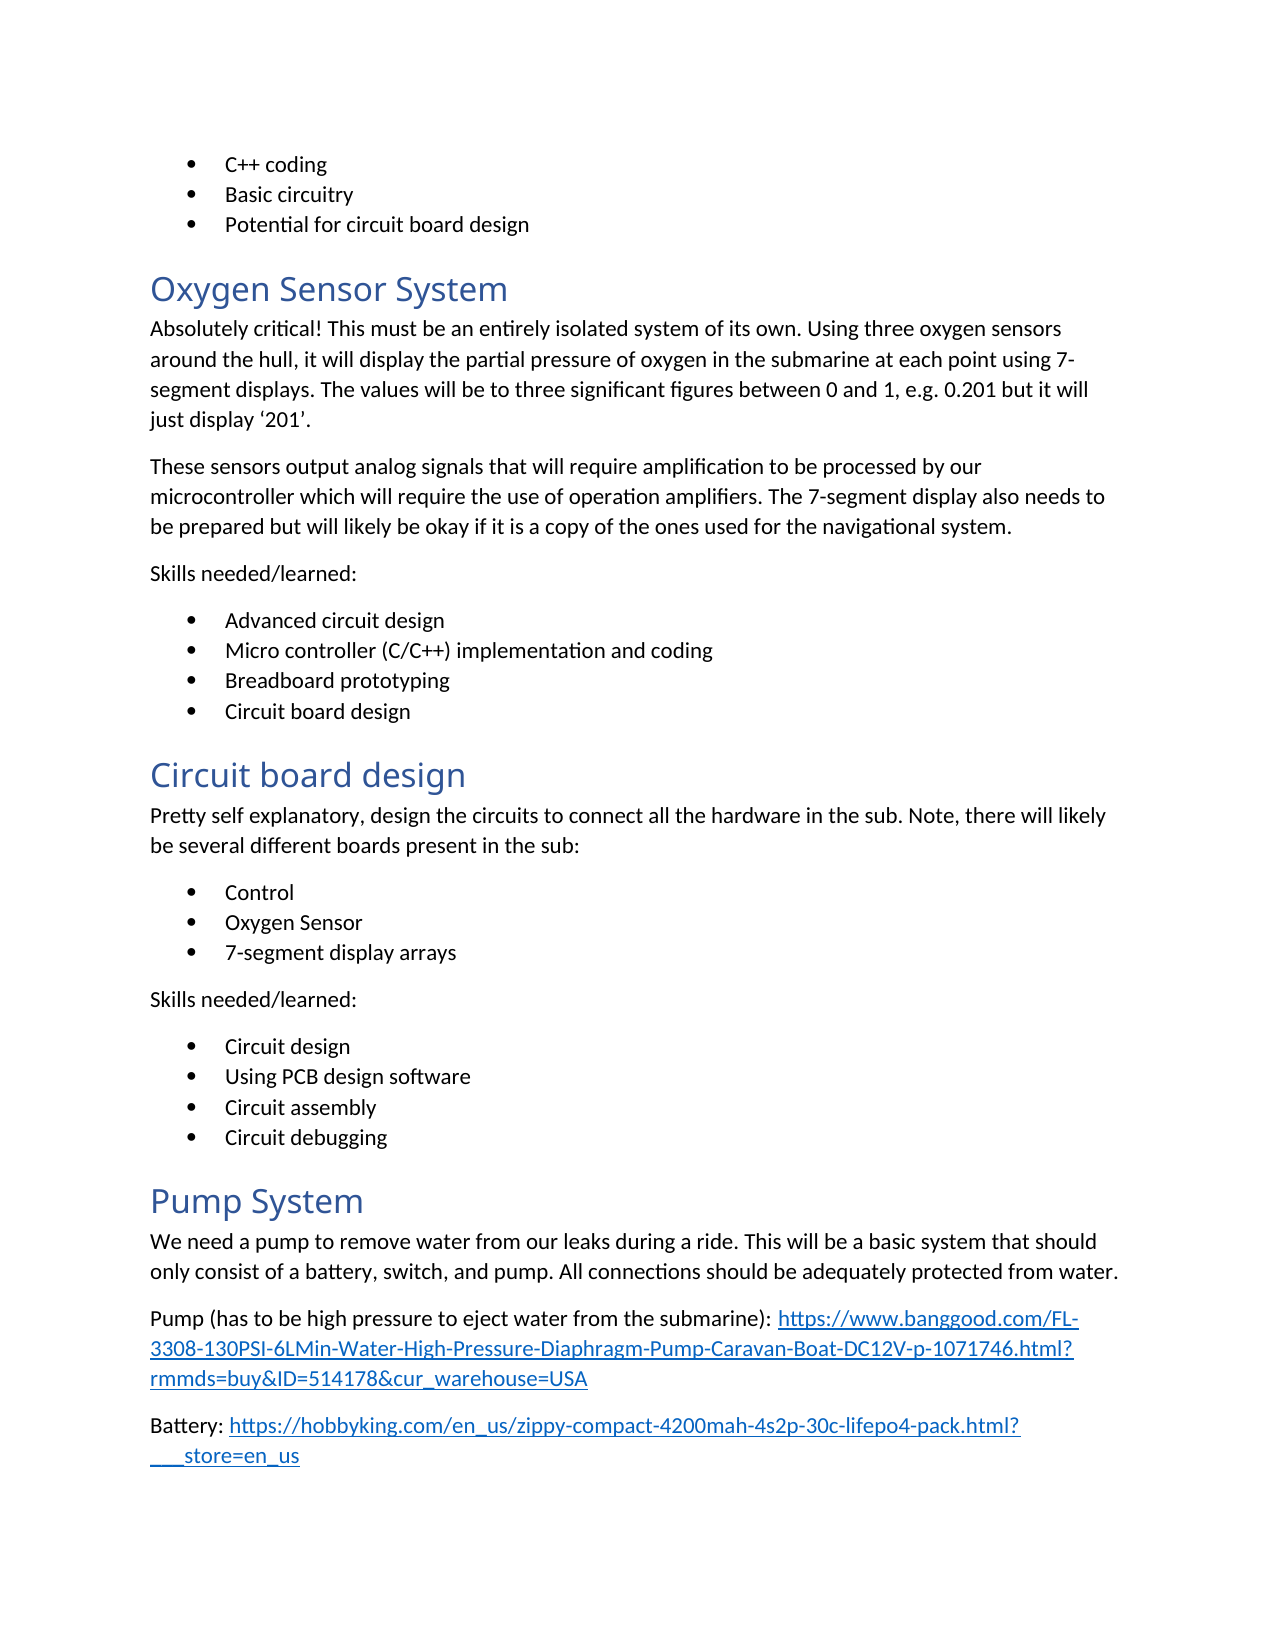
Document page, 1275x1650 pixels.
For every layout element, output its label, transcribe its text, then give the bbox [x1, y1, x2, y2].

text We need a pump to remove water from our leaks during a ride. This will be a basic system that should only consist of a battery, switch, and pump. All connections should be adequately protected from water. [150, 1227, 1125, 1285]
list Potential for circuit board design [187, 210, 1125, 238]
list Oxygen Sensor [187, 908, 1125, 936]
text Skills needed/learned: [150, 559, 1125, 587]
text Skills needed/learned: [150, 985, 1125, 1013]
subtitle Circuit board design [150, 752, 1125, 797]
subtitle Pump System [150, 1178, 1125, 1223]
text Pretty self explanatory, design the circuits to connect all the hardware in the sub. Note, there will likely be several different boards present in the sub: [150, 801, 1125, 859]
list C++ coding [187, 150, 1125, 178]
list 7-segment display arrays [187, 938, 1125, 967]
text These sensors output analog signals that will require amplification to be processed by our microcontroller which will require the use of operation amplifiers. The 7-segment display also needs to be prepared but will likely be okay if it is a copy of the ones used for the navigational system. [150, 452, 1125, 541]
list Circuit board design [187, 697, 1125, 725]
list Basic circuitry [187, 180, 1125, 208]
list Using PCB design software [187, 1062, 1125, 1091]
list Circuit assembly [187, 1093, 1125, 1121]
list Micro controller (C/C++) implementation and coding [187, 636, 1125, 664]
list Control [187, 878, 1125, 906]
list Breadboard prototyping [187, 667, 1125, 695]
list Circuit debugging [187, 1123, 1125, 1151]
subtitle Oxygen Sensor System [150, 266, 1125, 311]
text Pump (has to be high pressure to eject water from the submarine): https://www.banggood.com/FL-3308-130PSI-6LMin-Water-High-Pressure-Diaphragm-Pump-Caravan-Boat-DC12V-p-1071746.html?rmmds=buy&ID=514178&cur_warehouse=USA [150, 1304, 1125, 1393]
text Battery: https://hobbyking.com/en_us/zippy-compact-4200mah-4s2p-30c-lifepo4-pack.html?___store=en_us [150, 1411, 1125, 1470]
text Absolutely critical! This must be an entirely isolated system of its own. Using three oxygen sensors around the hull, it will display the partial pressure of oxygen in the submarine at each point using 7-segment displays. The values will be to three significant figures between 0 and 1, e.g. 0.201 but it will just display ‘201’. [150, 314, 1125, 433]
list Circuit design [187, 1032, 1125, 1060]
list Advanced circuit design [187, 606, 1125, 634]
